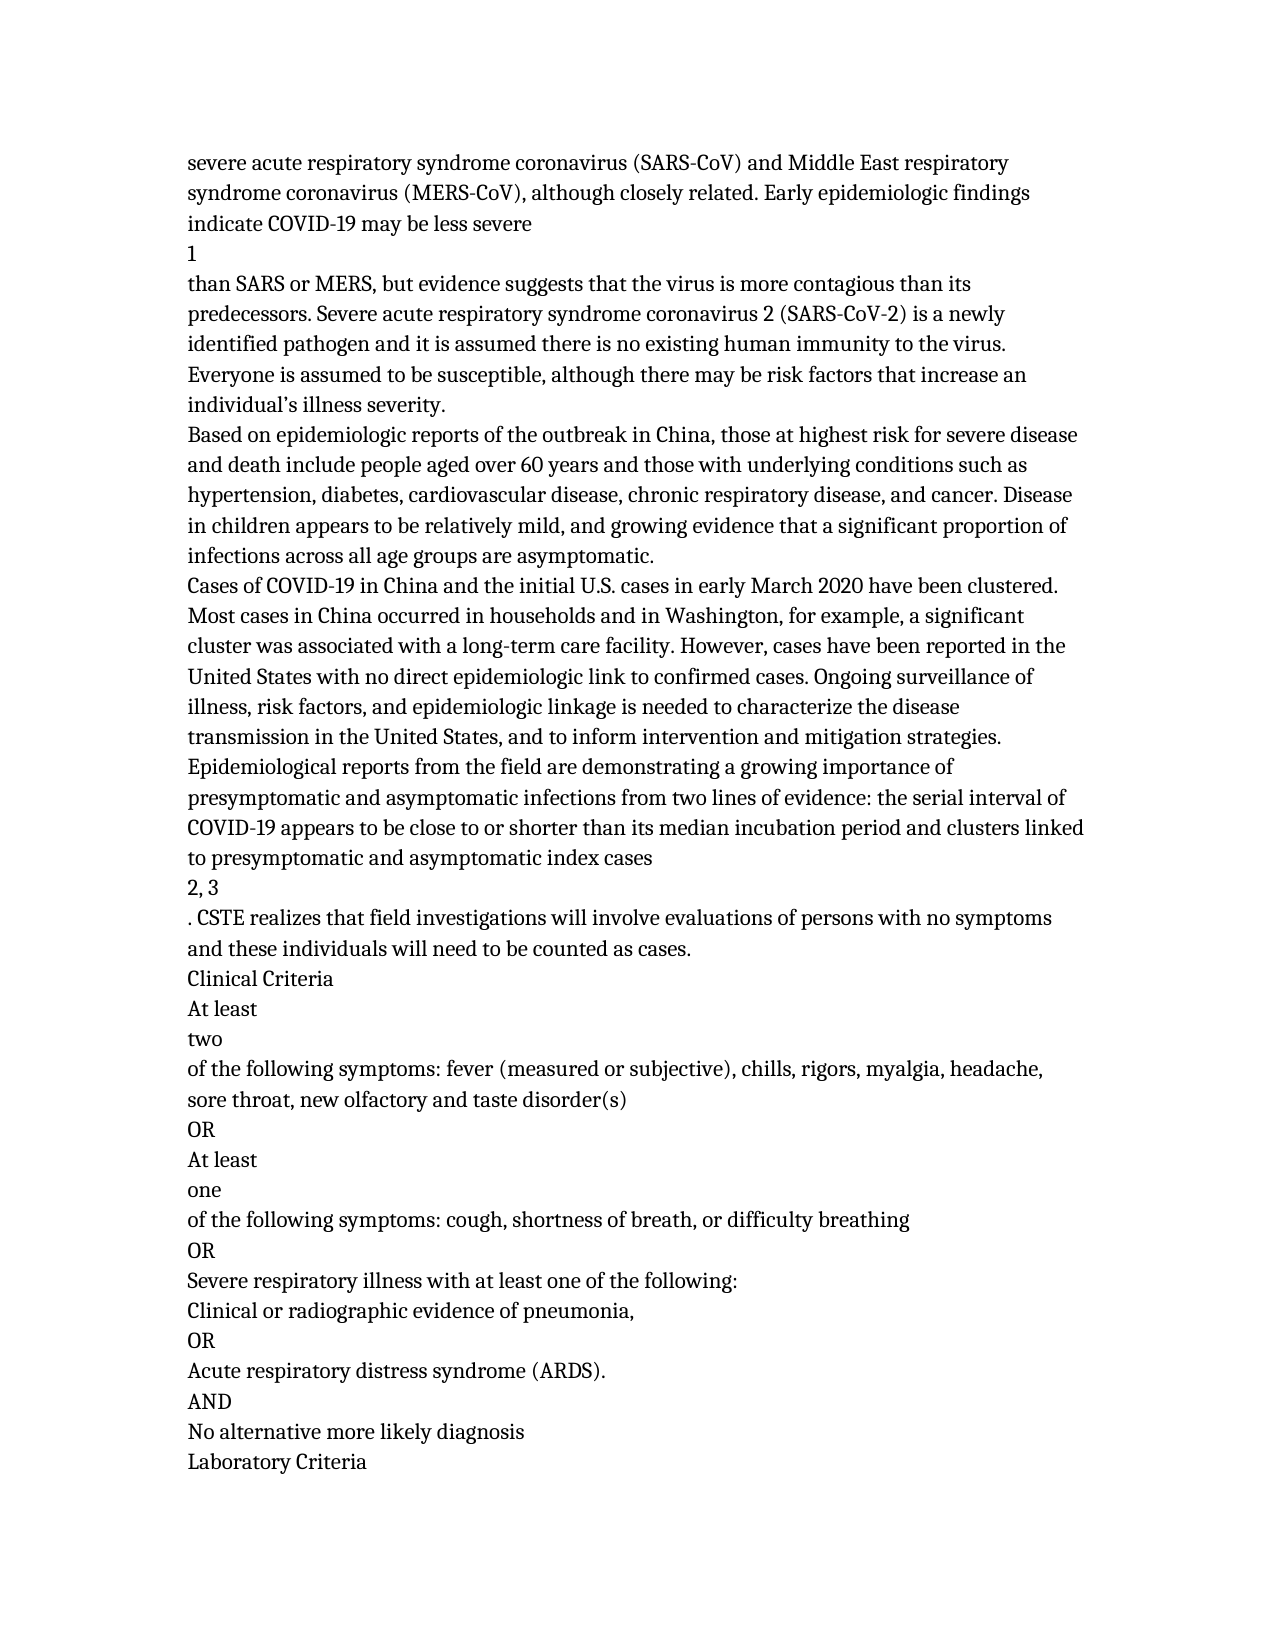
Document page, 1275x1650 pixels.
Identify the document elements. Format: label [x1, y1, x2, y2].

text [187, 150, 1087, 1475]
